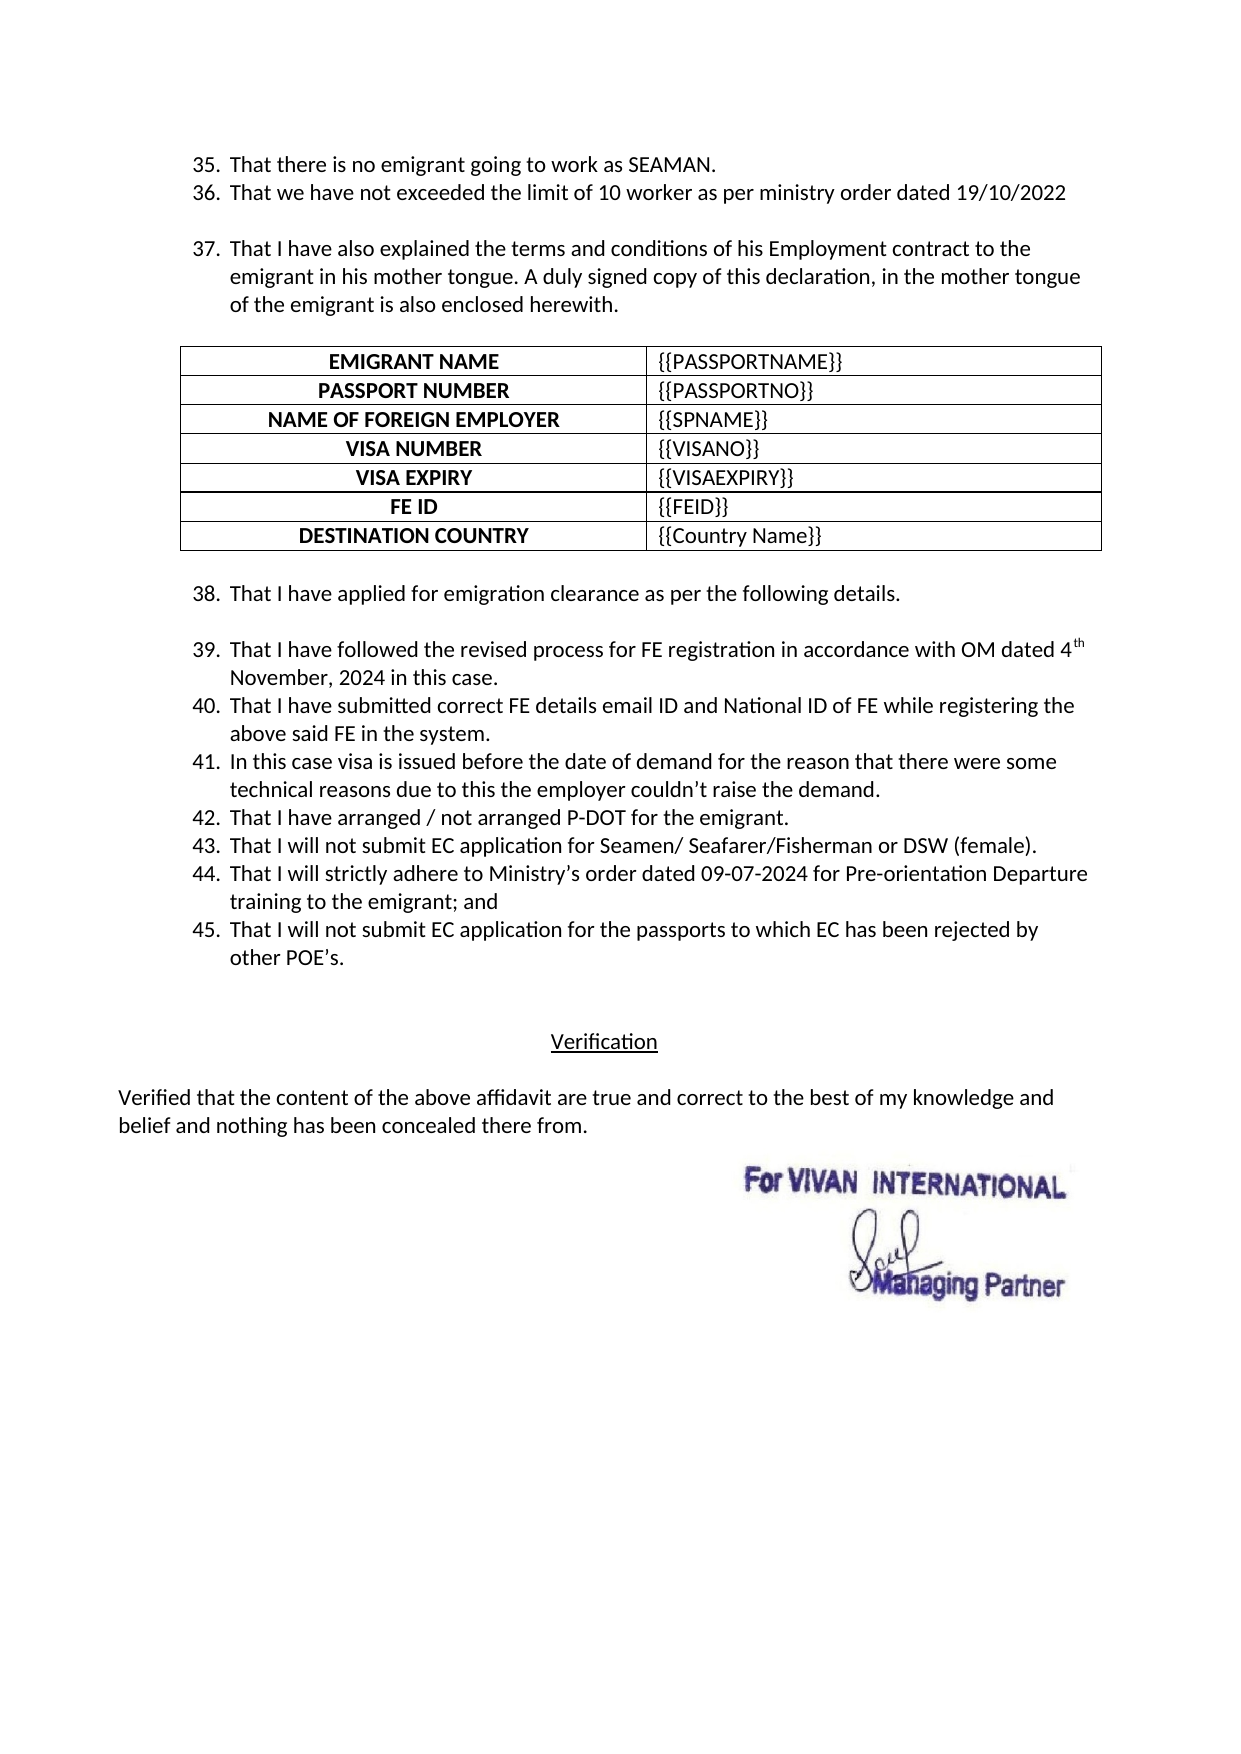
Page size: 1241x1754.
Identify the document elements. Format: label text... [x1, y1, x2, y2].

picture [730, 1148, 1100, 1319]
table_header {{PASSPORTNAME}} [647, 347, 1101, 375]
list That I have followed the revised process for FE registration in accordance with OM dated 4th November, 2024 in this case. [192, 635, 1090, 691]
table_cell VISA NUMBER [181, 434, 646, 462]
table_cell {{Country Name}} [647, 522, 1101, 549]
list That I will strictly adhere to Ministry’s order dated 09-07-2024 for Pre-orientation Departure training to the emigrant; and [192, 859, 1090, 915]
list That I have submitted correct FE details email ID and National ID of FE while registering the above said FE in the system. [192, 691, 1090, 747]
table_cell {{VISANO}} [647, 434, 1101, 462]
table_cell PASSPORT NUMBER [181, 376, 646, 404]
list That I will not submit EC application for the passports to which EC has been rejected by other POE’s. [192, 915, 1090, 971]
table_cell NAME OF FOREIGN EMPLOYER [181, 405, 646, 433]
text Verification [118, 1027, 1090, 1055]
table_cell DESTINATION COUNTRY [181, 522, 646, 549]
table_cell {{SPNAME}} [647, 405, 1101, 433]
list That I will not submit EC application for Seamen/ Seafarer/Fisherman or DSW (female). [192, 831, 1090, 859]
table_header EMIGRANT NAME [181, 347, 646, 375]
list That I have also explained the terms and conditions of his Employment contract to the emigrant in his mother tongue. A duly signed copy of this declaration, in the mother tongue of the emigrant is also enclosed herewith. [192, 234, 1090, 318]
table_cell {{VISAEXPIRY}} [647, 464, 1101, 491]
table_cell VISA EXPIRY [181, 464, 646, 491]
table_cell FE ID [181, 493, 646, 521]
table_cell {{FEID}} [647, 493, 1101, 521]
list That we have not exceeded the limit of 10 worker as per ministry order dated 19/10/2022 [192, 178, 1090, 206]
table_cell {{PASSPORTNO}} [647, 376, 1101, 404]
list In this case visa is issued before the date of demand for the reason that there were some technical reasons due to this the employer couldn’t raise the demand. [192, 747, 1090, 803]
list That I have applied for emigration clearance as per the following details. [192, 579, 1090, 607]
list That I have arranged / not arranged P-DOT for the emigrant. [192, 803, 1090, 831]
text Verified that the content of the above affidavit are true and correct to the best of my knowledge and belief and nothing has been concealed there from. [118, 1083, 1090, 1139]
list That there is no emigrant going to work as SEAMAN. [192, 150, 1090, 178]
